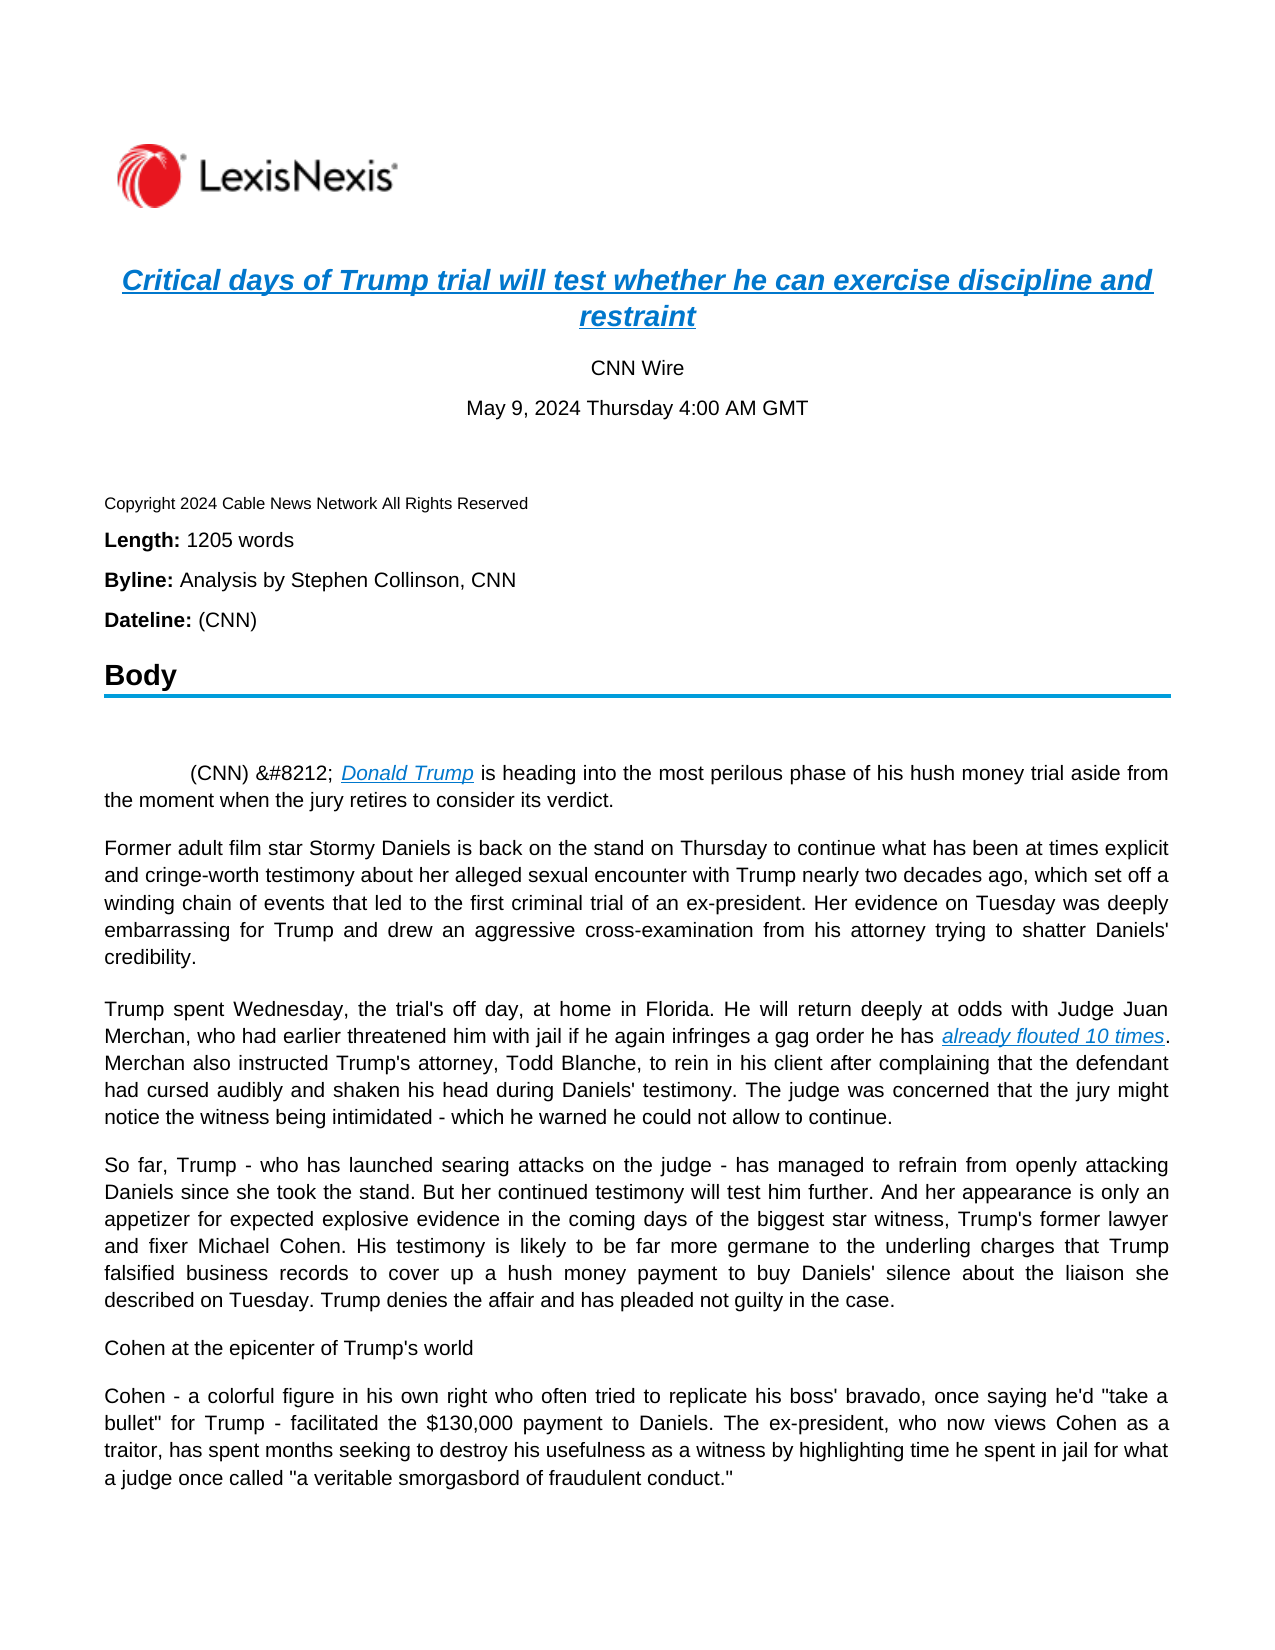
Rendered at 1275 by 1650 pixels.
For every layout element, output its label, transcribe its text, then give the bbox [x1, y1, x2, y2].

text May 9, 2024 Thursday 4:00 AM GMT [104, 393, 1171, 420]
text Trump spent Wednesday, the trial's off day, at home in Florida. He will return deeply at odds with Judge Juan Merchan, who had earlier threatened him with jail if he again infringes a gag order he has already flouted 10 times. Merchan also instructed Trump's attorney, Todd Blanche, to rein in his client after complaining that the defendant had cursed audibly and shaken his head during Daniels' testimony. The judge was concerned that the jury might notice the witness being intimidated - which he warned he could not allow to continue. [104, 993, 1171, 1129]
text Cohen at the epicenter of Trump's world [104, 1333, 1171, 1360]
text Former adult film star Stormy Daniels is back on the stand on Thursday to continue what has been at times explicit and cringe-worth testimony about her alleged sexual encounter with Trump nearly two decades ago, which set off a winding chain of events that led to the first criminal trial of an ex-president. Her evidence on Tuesday was deeply embarrassing for Trump and drew an aggressive cross-examination from his attorney trying to shatter Daniels' credibility. [104, 833, 1171, 968]
text Copyright 2024 Cable News Network All Rights Reserved [104, 461, 1171, 513]
text CNN Wire [104, 353, 1171, 380]
picture [104, 144, 412, 208]
text Byline: Analysis by Stephen Collinson, CNN [104, 565, 1171, 592]
text Dateline: (CNN) [104, 604, 1171, 631]
text Body [104, 656, 1171, 692]
text (CNN) &#8212; Donald Trump is heading into the most perilous phase of his hush money trial aside from the moment when the jury retires to consider its verdict. [104, 758, 1171, 812]
subtitle Critical days of Trump trial will test whether he can exercise discipline and restraint [104, 261, 1171, 332]
text Cohen - a colorful figure in his own right who often tried to replicate his boss' bravado, once saying he'd "take a bullet" for Trump - facilitated the $130,000 payment to Daniels. The ex-president, who now views Cohen as a traitor, has spent months seeking to destroy his usefulness as a witness by highlighting time he spent in jail for what a judge once called "a veritable smorgasbord of fraudulent conduct." [104, 1381, 1171, 1489]
text Length: 1205 words [104, 525, 1171, 552]
text So far, Trump - who has launched searing attacks on the judge - has managed to refrain from openly attacking Daniels since she took the stand. But her continued testimony will test him further. And her appearance is only an appetizer for expected explosive evidence in the coming days of the biggest star witness, Trump's former lawyer and fixer Michael Cohen. His testimony is likely to be far more germane to the underling charges that Trump falsified business records to cover up a hush money payment to buy Daniels' silence about the liaison she described on Tuesday. Trump denies the affair and has pleaded not guilty in the case. [104, 1150, 1171, 1312]
